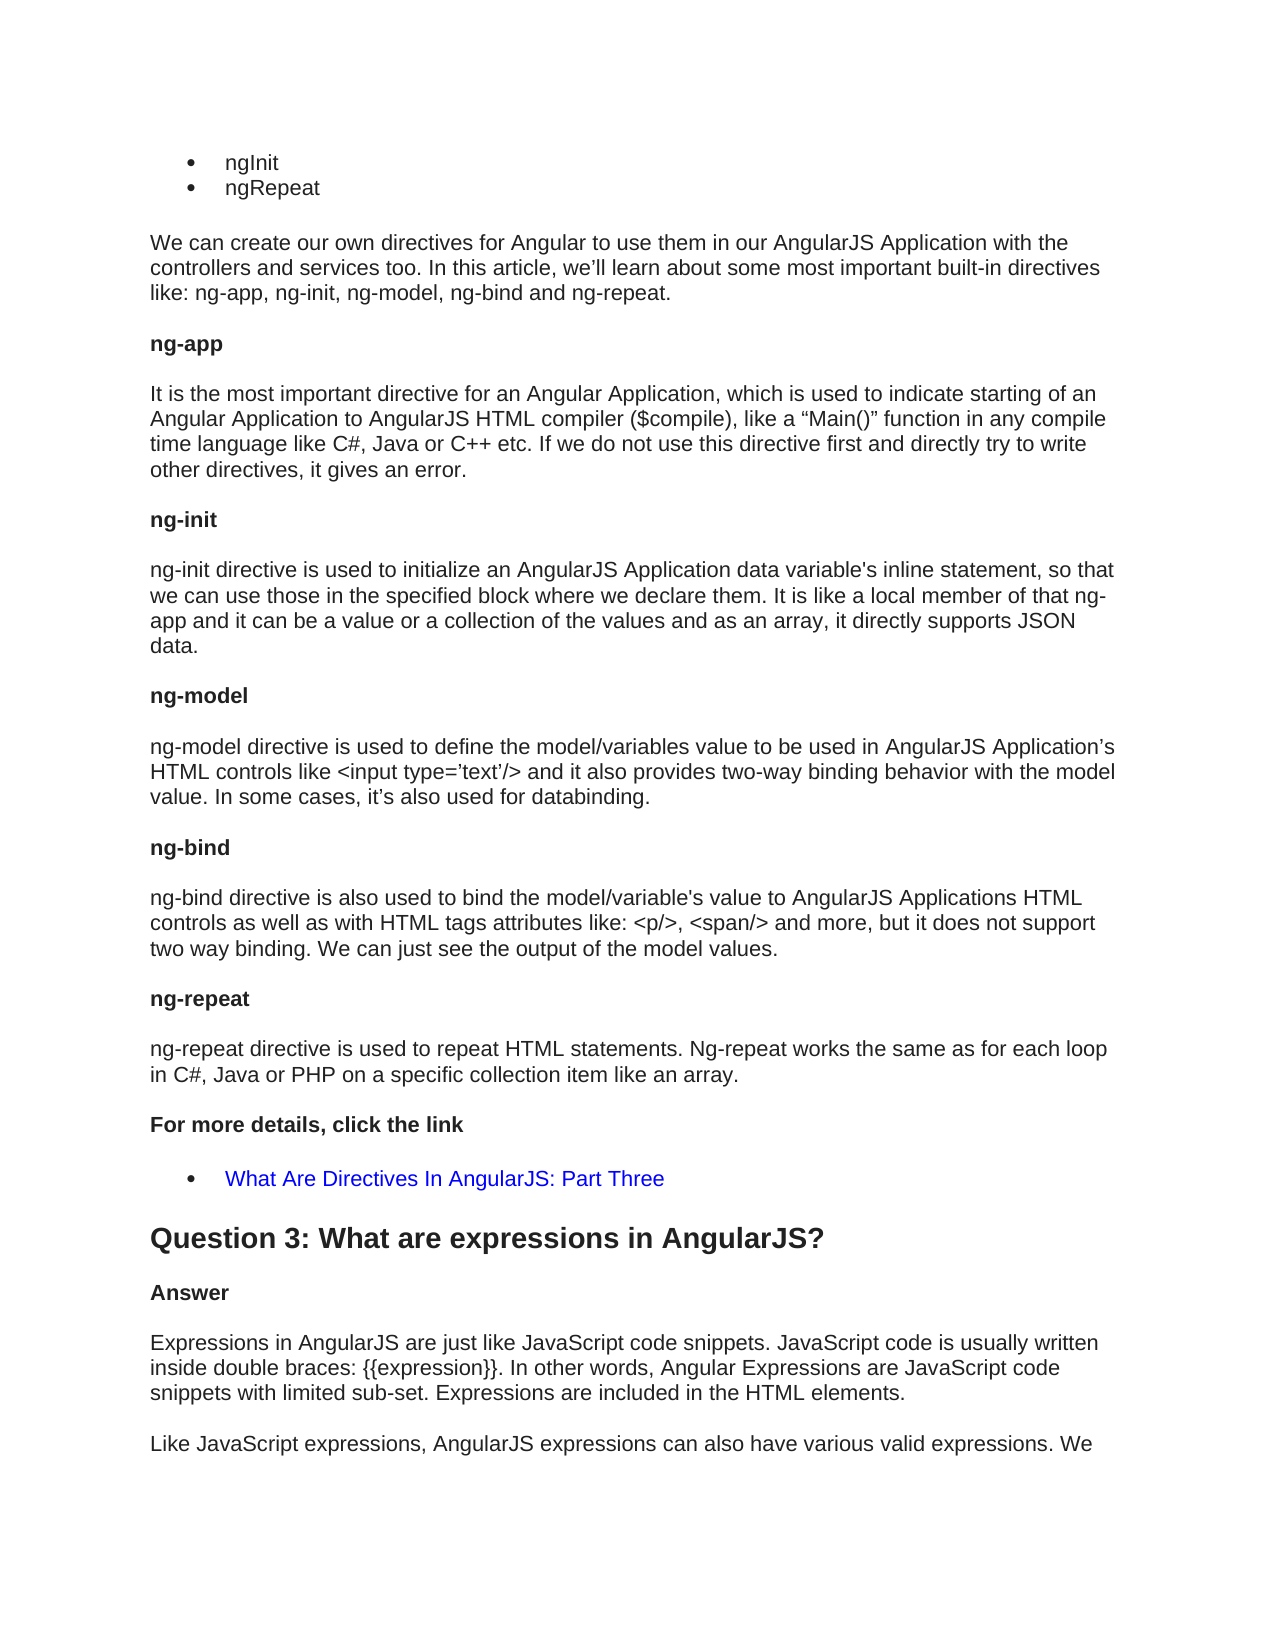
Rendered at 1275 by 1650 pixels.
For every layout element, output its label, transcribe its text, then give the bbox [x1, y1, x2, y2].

list What Are Directives In AngularJS: Part Three [187, 1166, 1125, 1191]
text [150, 1221, 1125, 1456]
list ngRepeat [187, 175, 1125, 200]
text We can create our own directives for Angular to use them in our AngularJS Application with the controllers and services too. In this article, we’ll learn about some most important built-in directives like: ng-app, ng-init, ng-model, ng-bind and ng-repeat. ng-app It is the most important directive for an Angular Application, which is used to indicate starting of an Angular Application to AngularJS HTML compiler ($compile), like a “Main()” function in any compile time language like C#, Java or C++ etc. If we do not use this directive first and directly try to write other directives, it gives an error. ng-init ng-init directive is used to initialize an AngularJS Application data variable's inline statement, so that we can use those in the specified block where we declare them. It is like a local member of that ng-app and it can be a value or a collection of the values and as an array, it directly supports JSON data. ng-model ng-model directive is used to define the model/variables value to be used in AngularJS Application’s HTML controls like <input type=’text’/> and it also provides two-way binding behavior with the model value. In some cases, it’s also used for databinding. ng-bind ng-bind directive is also used to bind the model/variable's value to AngularJS Applications HTML controls as well as with HTML tags attributes like: <p/>, <span/> and more, but it does not support two way binding. We can just see the output of the model values. ng-repeat ng-repeat directive is used to repeat HTML statements. Ng-repeat works the same as for each loop in C#, Java or PHP on a specific collection item like an array. For more details, click the link [150, 229, 1125, 1137]
list ngInit [187, 150, 1125, 175]
